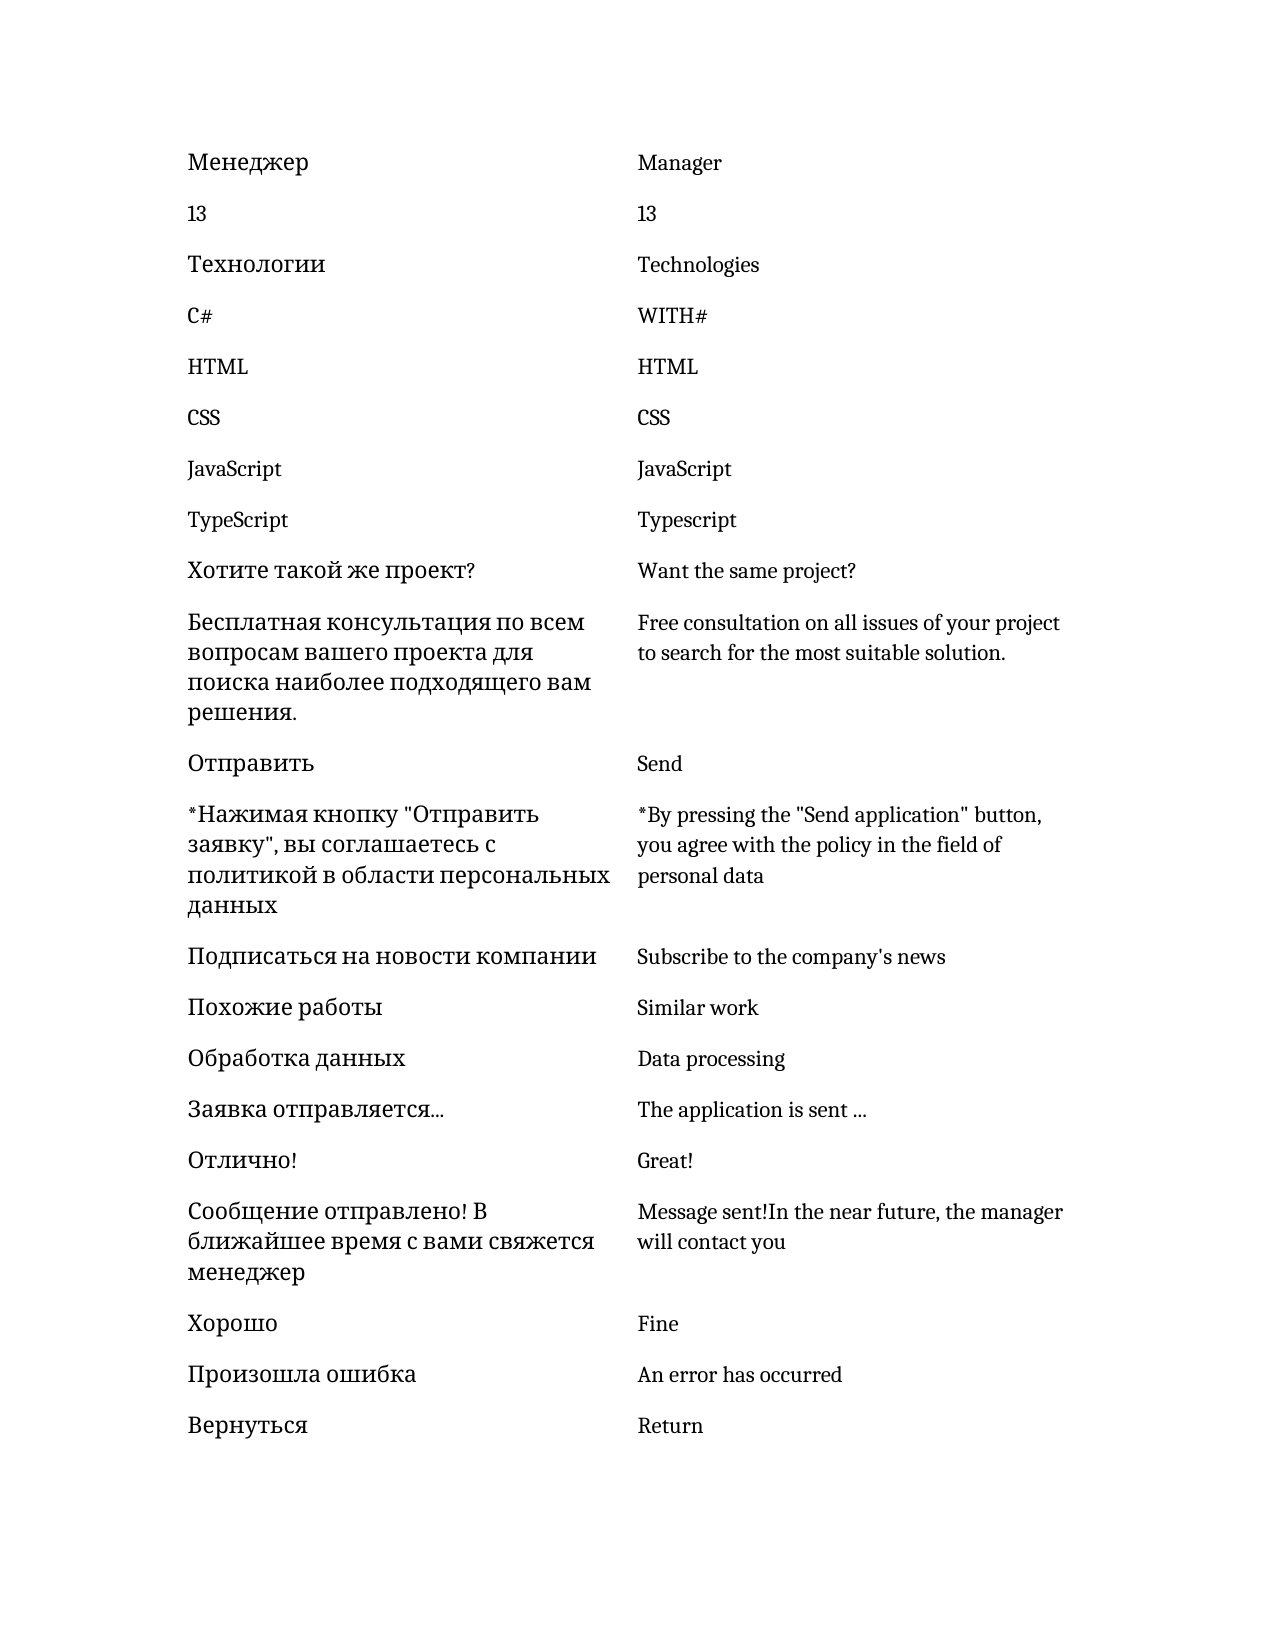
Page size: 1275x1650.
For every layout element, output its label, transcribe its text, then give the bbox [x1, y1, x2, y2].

table_cell Great! [626, 1148, 1076, 1199]
table_cell Произошла ошибка [176, 1361, 626, 1412]
table_cell JavaScript [626, 456, 1076, 507]
table_cell Менеджер [176, 150, 626, 201]
table_cell Technologies [626, 252, 1076, 303]
table_cell CSS [626, 405, 1076, 456]
table_cell JavaScript [176, 456, 626, 507]
table_cell Хотите такой же проект? [176, 558, 626, 609]
table_cell CSS [176, 405, 626, 456]
table_cell Subscribe to the company's news [626, 944, 1076, 995]
table_cell Сообщение отправлено! В ближайшее время с вами свяжется менеджер [176, 1199, 626, 1310]
table_cell Отлично! [176, 1148, 626, 1199]
table_cell Manager [626, 150, 1076, 201]
table_cell Data processing [626, 1046, 1076, 1097]
table_cell Message sent!In the near future, the manager will contact you [626, 1199, 1076, 1310]
table_cell HTML [626, 354, 1076, 405]
table_cell Free consultation on all issues of your project to search for the most suitable solution. [626, 609, 1076, 751]
table_cell Return [626, 1413, 1076, 1463]
table_cell Typescript [626, 507, 1076, 558]
table_cell Бесплатная консультация по всем вопросам вашего проекта для поиска наиболее подходящего вам решения. [176, 609, 626, 751]
table_cell Вернуться [176, 1413, 626, 1463]
table_cell WITH# [626, 303, 1076, 354]
table_cell 13 [176, 201, 626, 252]
table_cell Заявка отправляется... [176, 1097, 626, 1148]
table_cell Технологии [176, 252, 626, 303]
table_cell An error has occurred [626, 1361, 1076, 1412]
table_cell The application is sent ... [626, 1097, 1076, 1148]
table_cell C# [176, 303, 626, 354]
table_cell Подписаться на новости компании [176, 944, 626, 995]
table_cell Similar work [626, 995, 1076, 1046]
table_cell *By pressing the "Send application" button, you agree with the policy in the field of personal data [626, 802, 1076, 944]
table_cell Обработка данных [176, 1046, 626, 1097]
table_cell Хорошо [176, 1310, 626, 1361]
table_cell HTML [176, 354, 626, 405]
table_cell Want the same project? [626, 558, 1076, 609]
table_cell Send [626, 751, 1076, 802]
table_cell Fine [626, 1310, 1076, 1361]
table_cell Отправить [176, 751, 626, 802]
table_cell *Нажимая кнопку "Отправить заявку", вы соглашаетесь с политикой в области персональных данных [176, 802, 626, 944]
table_cell TypeScript [176, 507, 626, 558]
table_cell Похожие работы [176, 995, 626, 1046]
table_cell 13 [626, 201, 1076, 252]
